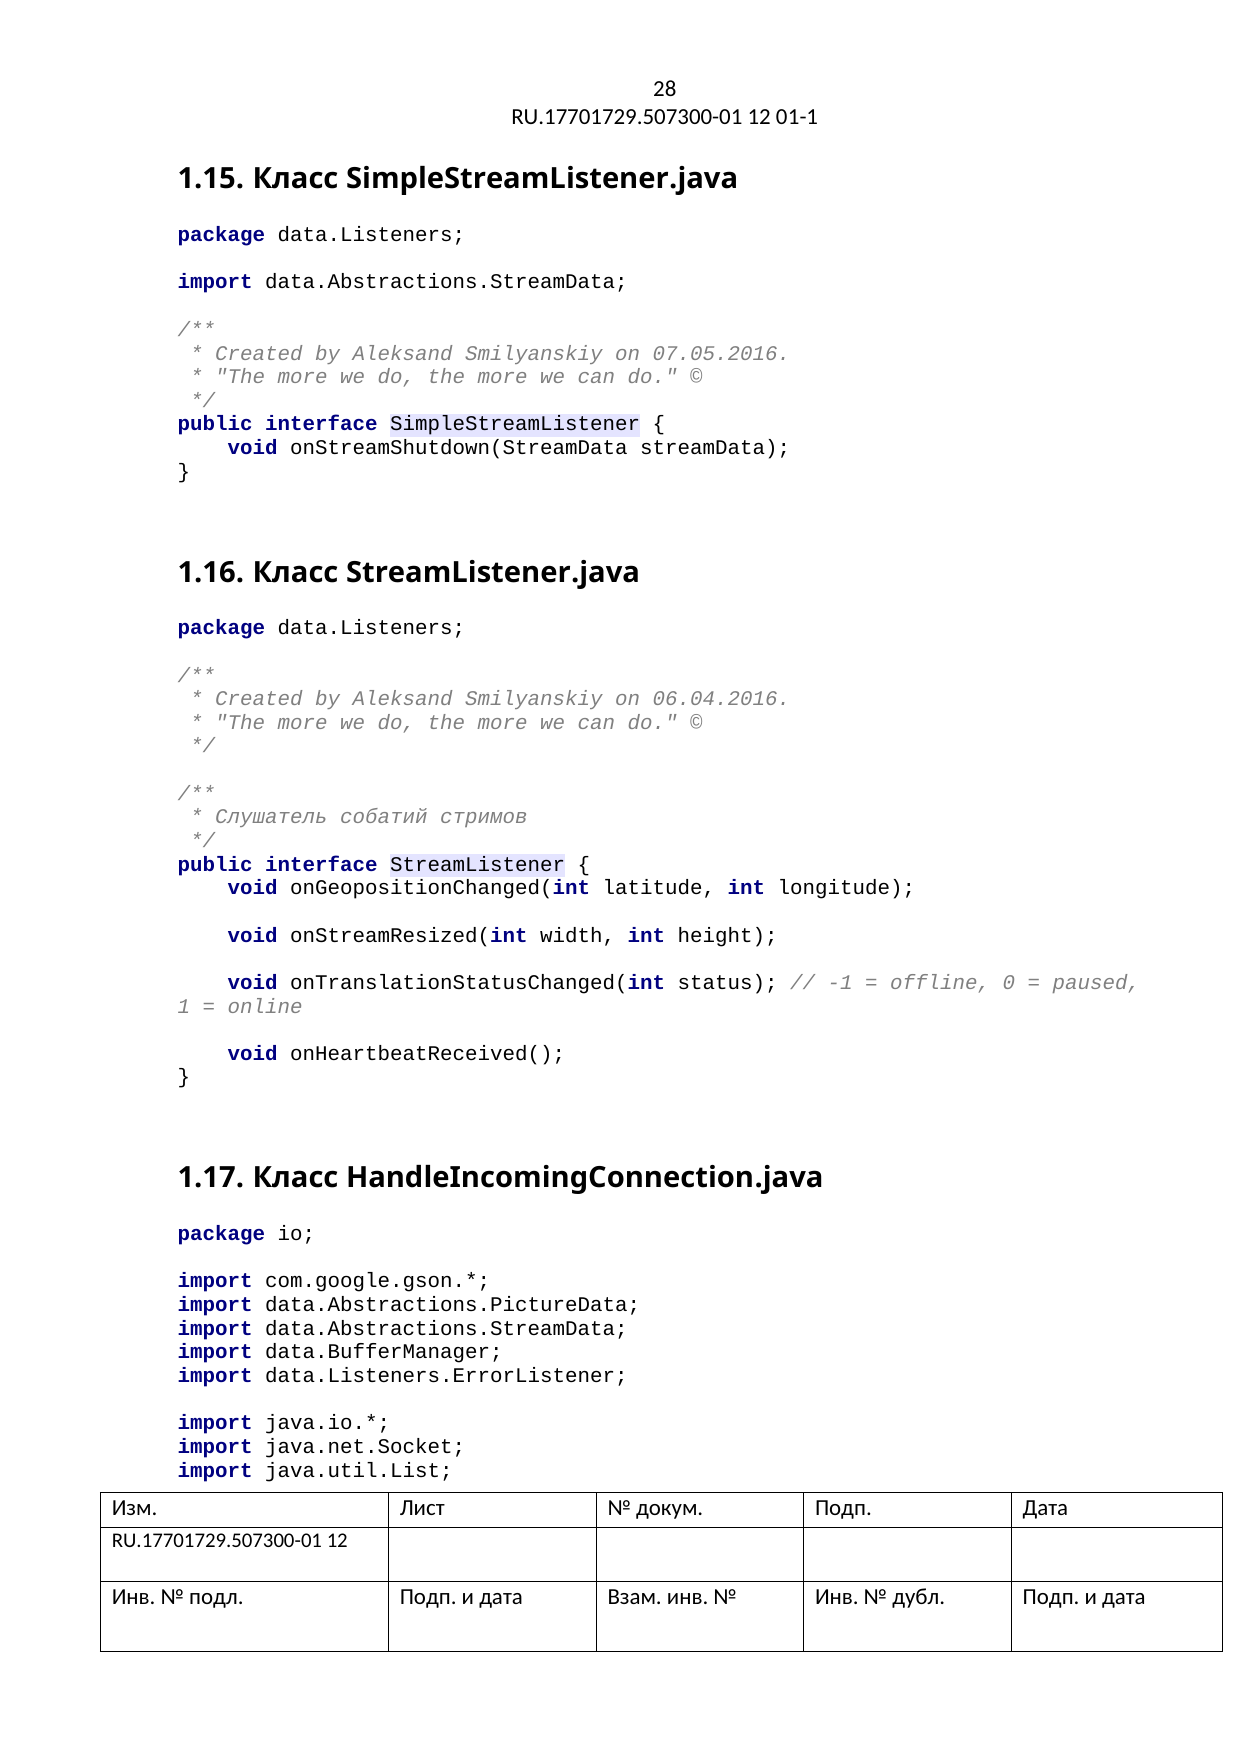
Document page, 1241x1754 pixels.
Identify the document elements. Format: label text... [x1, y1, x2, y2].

list Класс StreamListener.java [177, 551, 1152, 591]
text package data.Listeners; import data.Abstractions.StreamData; /** * Created by Aleksand Smilyanskiy on 07.05.2016. * "The more we do, the more we can do." © */ public interface SimpleStreamListener { void onStreamShutdown(StreamData streamData); } [177, 224, 1152, 484]
list Класс SimpleStreamListener.java [177, 158, 1152, 197]
list Класс HandleIncomingConnection.java [177, 1157, 1152, 1196]
text package data.Listeners; /** * Created by Aleksand Smilyanskiy on 06.04.2016. * "The more we do, the more we can do." © */ /** * Слушатель собатий стримов */ public interface StreamListener { void onGeopositionChanged(int latitude, int longitude); void onStreamResized(int width, int height); void onTranslationStatusChanged(int status); // -1 = offline, 0 = paused, 1 = online void onHeartbeatReceived(); } [177, 617, 1152, 1090]
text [177, 1223, 1152, 1483]
